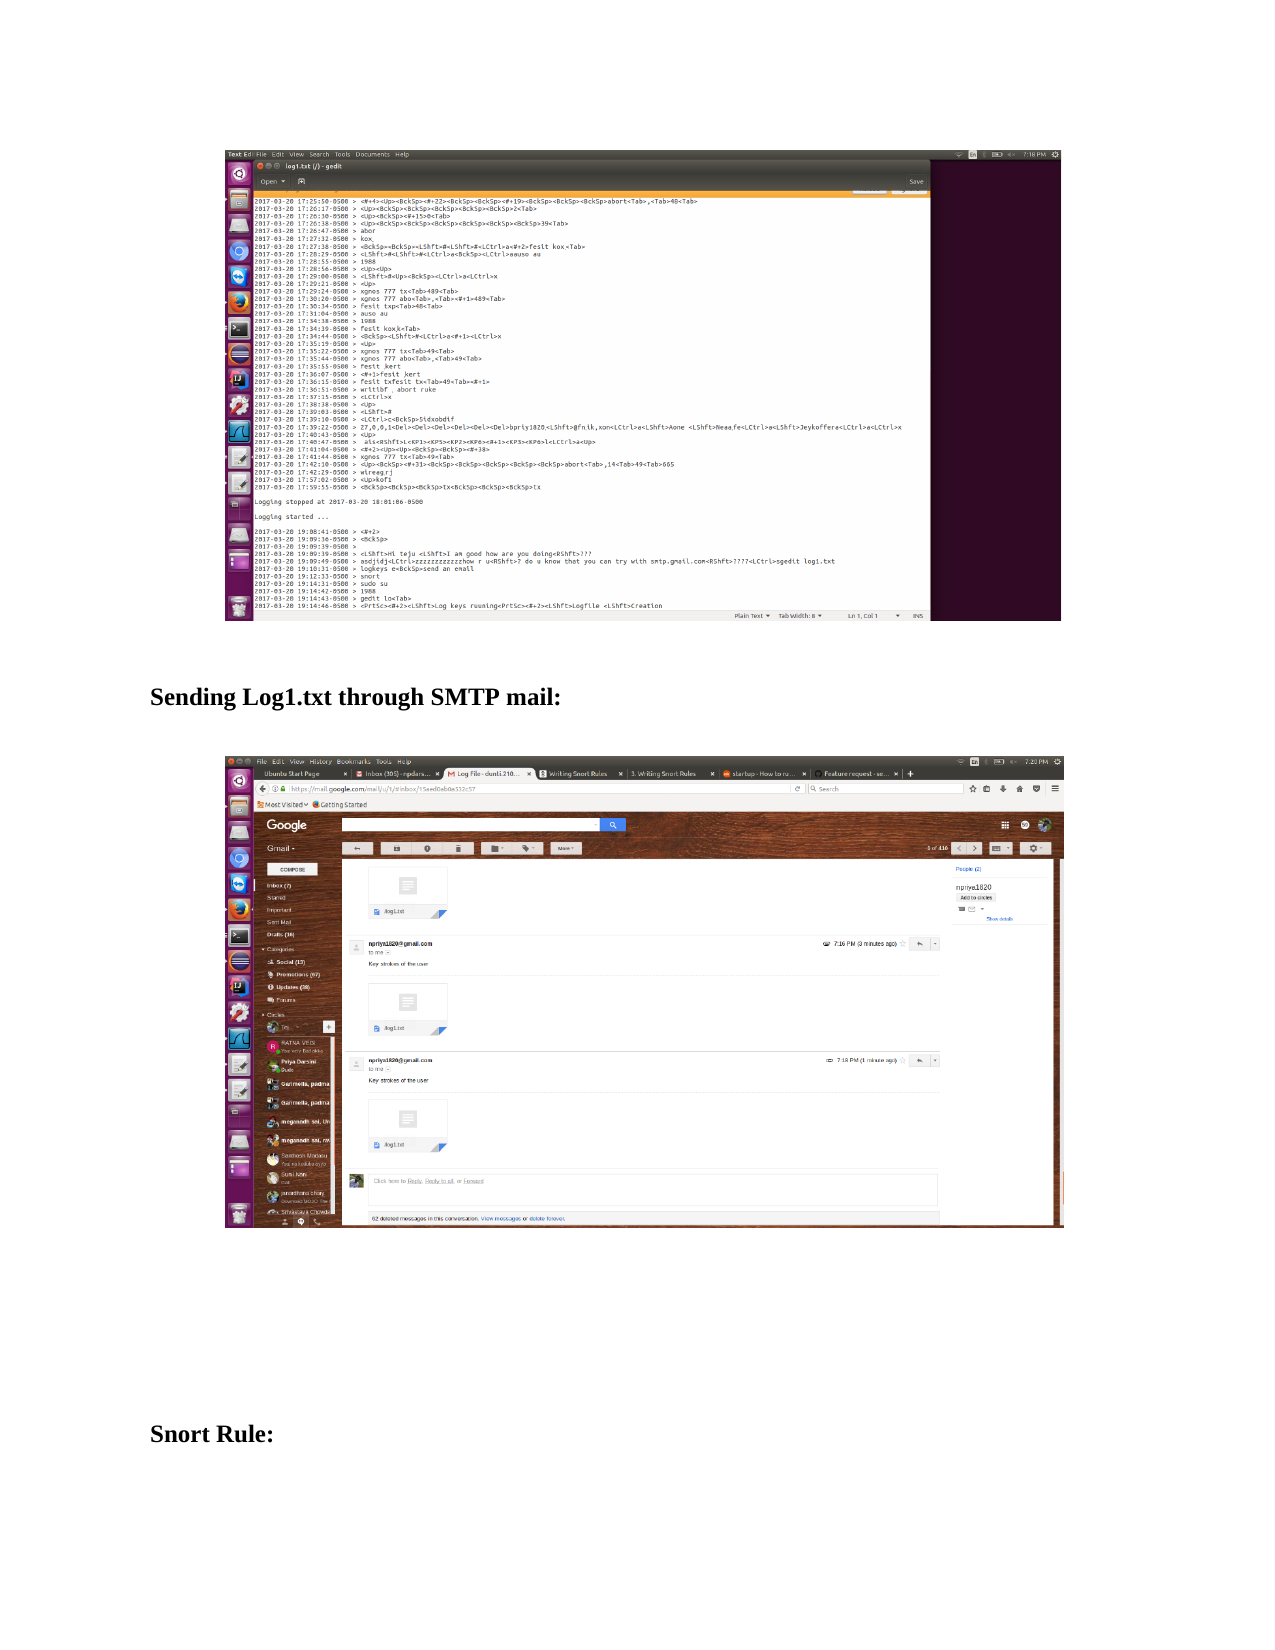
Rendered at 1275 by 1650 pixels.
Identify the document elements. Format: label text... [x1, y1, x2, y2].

picture [225, 150, 1062, 621]
subtitle Snort Rule: [150, 1419, 1125, 1448]
picture [225, 756, 1064, 1228]
subtitle Sending Log1.txt through SMTP mail: [150, 682, 1125, 711]
